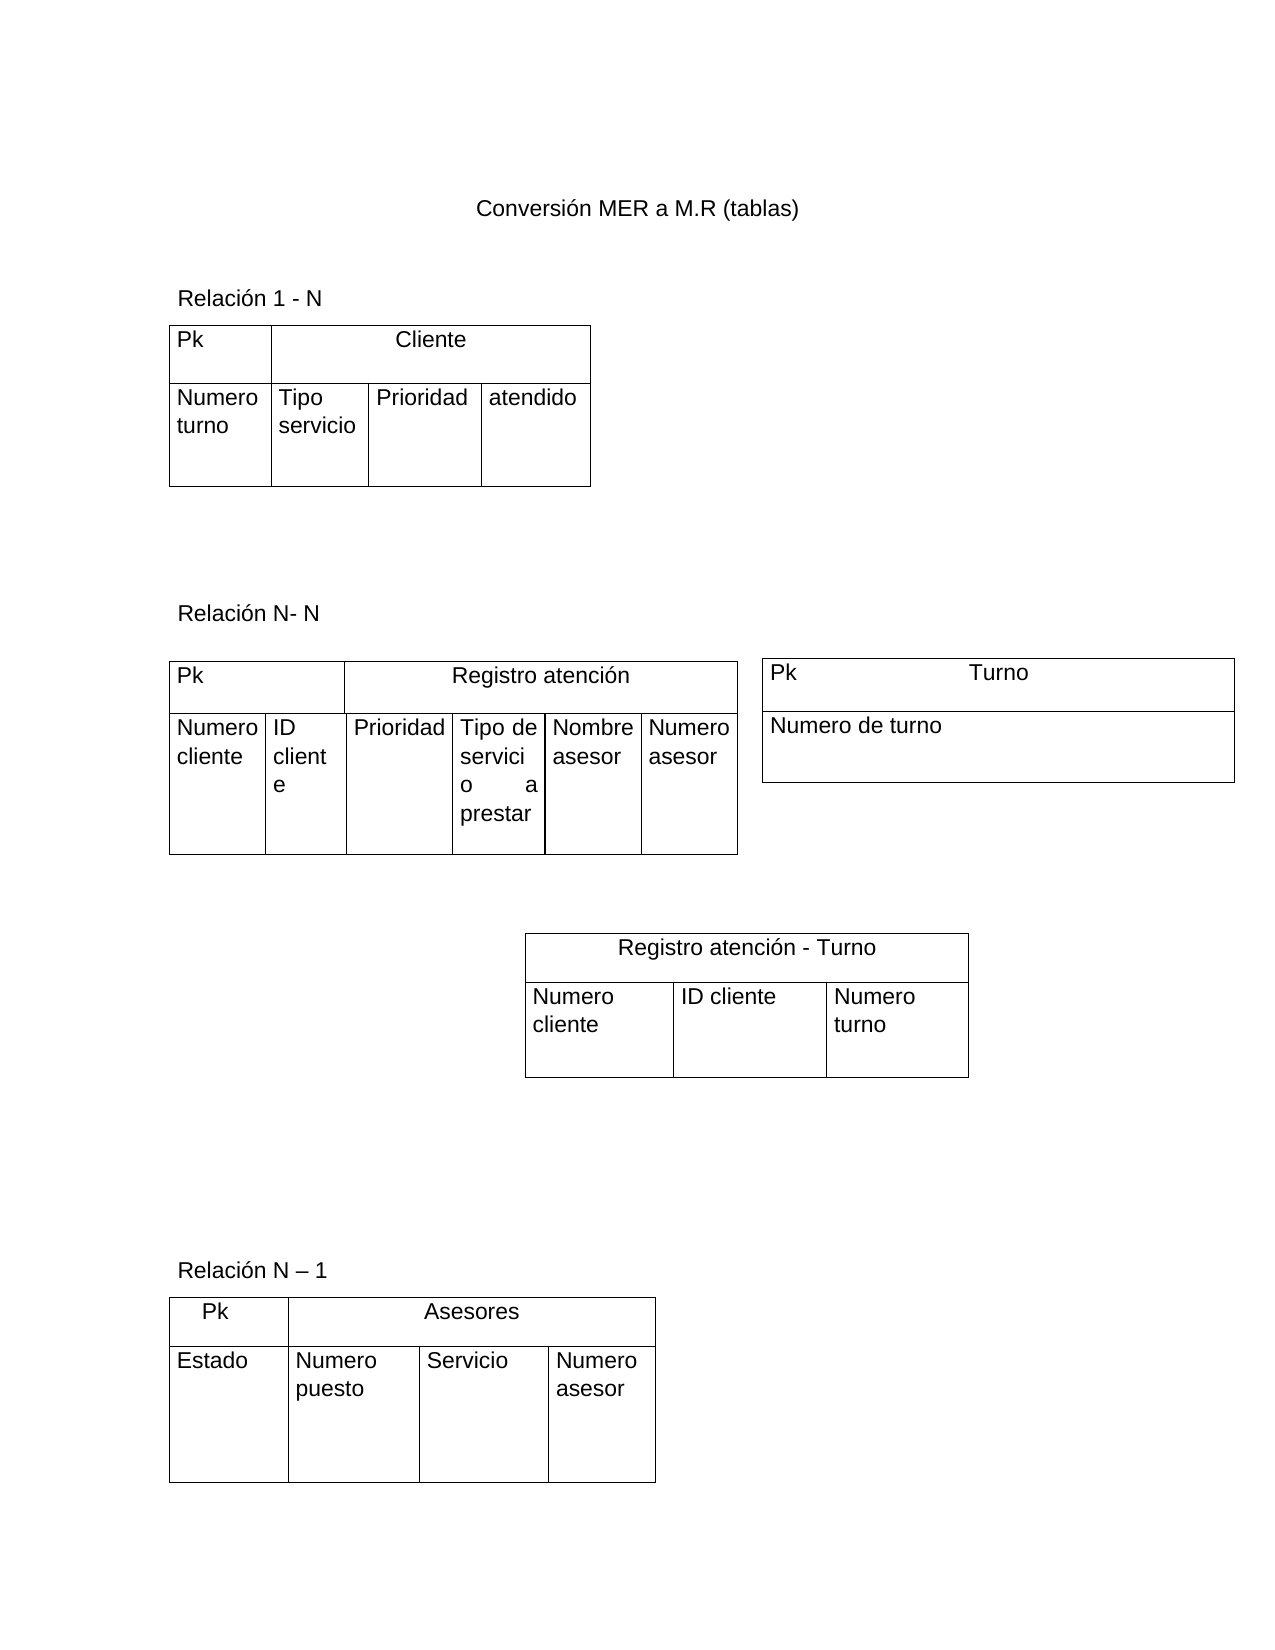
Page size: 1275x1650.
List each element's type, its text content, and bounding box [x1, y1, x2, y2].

text Relación N – 1 [177, 1257, 1098, 1283]
table_header Pk Turno [763, 659, 1234, 711]
table_cell Servicio [420, 1347, 548, 1482]
table_cell Tipo servicio [272, 384, 368, 486]
table_header Pk [170, 326, 271, 382]
table_cell Numero asesor [549, 1347, 655, 1482]
text Relación N- N [177, 600, 1098, 627]
table_header Registro atención - Turno [526, 934, 968, 982]
text Relación 1 - N [177, 285, 1098, 311]
table_cell ID cliente [674, 983, 826, 1077]
table_header Pk [170, 662, 344, 713]
table_header Cliente [272, 326, 590, 382]
table_cell Nombre asesor [546, 714, 641, 854]
table_cell Numero cliente [526, 983, 673, 1077]
table_cell Numero turno [827, 983, 968, 1077]
table_cell Numero turno [170, 384, 271, 486]
table_cell Tipo de servicio a prestar [453, 714, 544, 854]
table_cell Numero de turno [763, 712, 1234, 782]
table_cell Numero puesto [289, 1347, 419, 1482]
table_cell Prioridad [347, 714, 452, 854]
table_cell Numero cliente [170, 714, 265, 854]
table_cell atendido [482, 384, 590, 486]
table_cell Estado [170, 1347, 288, 1482]
table_cell Prioridad [369, 384, 481, 486]
table_cell ID cliente [266, 714, 346, 854]
table_cell Numero asesor [642, 714, 737, 854]
text Conversión MER a M.R (tablas) [177, 194, 1098, 221]
table_header Pk [170, 1298, 288, 1346]
table_header Registro atención [345, 662, 737, 713]
table_header Asesores [289, 1298, 655, 1346]
